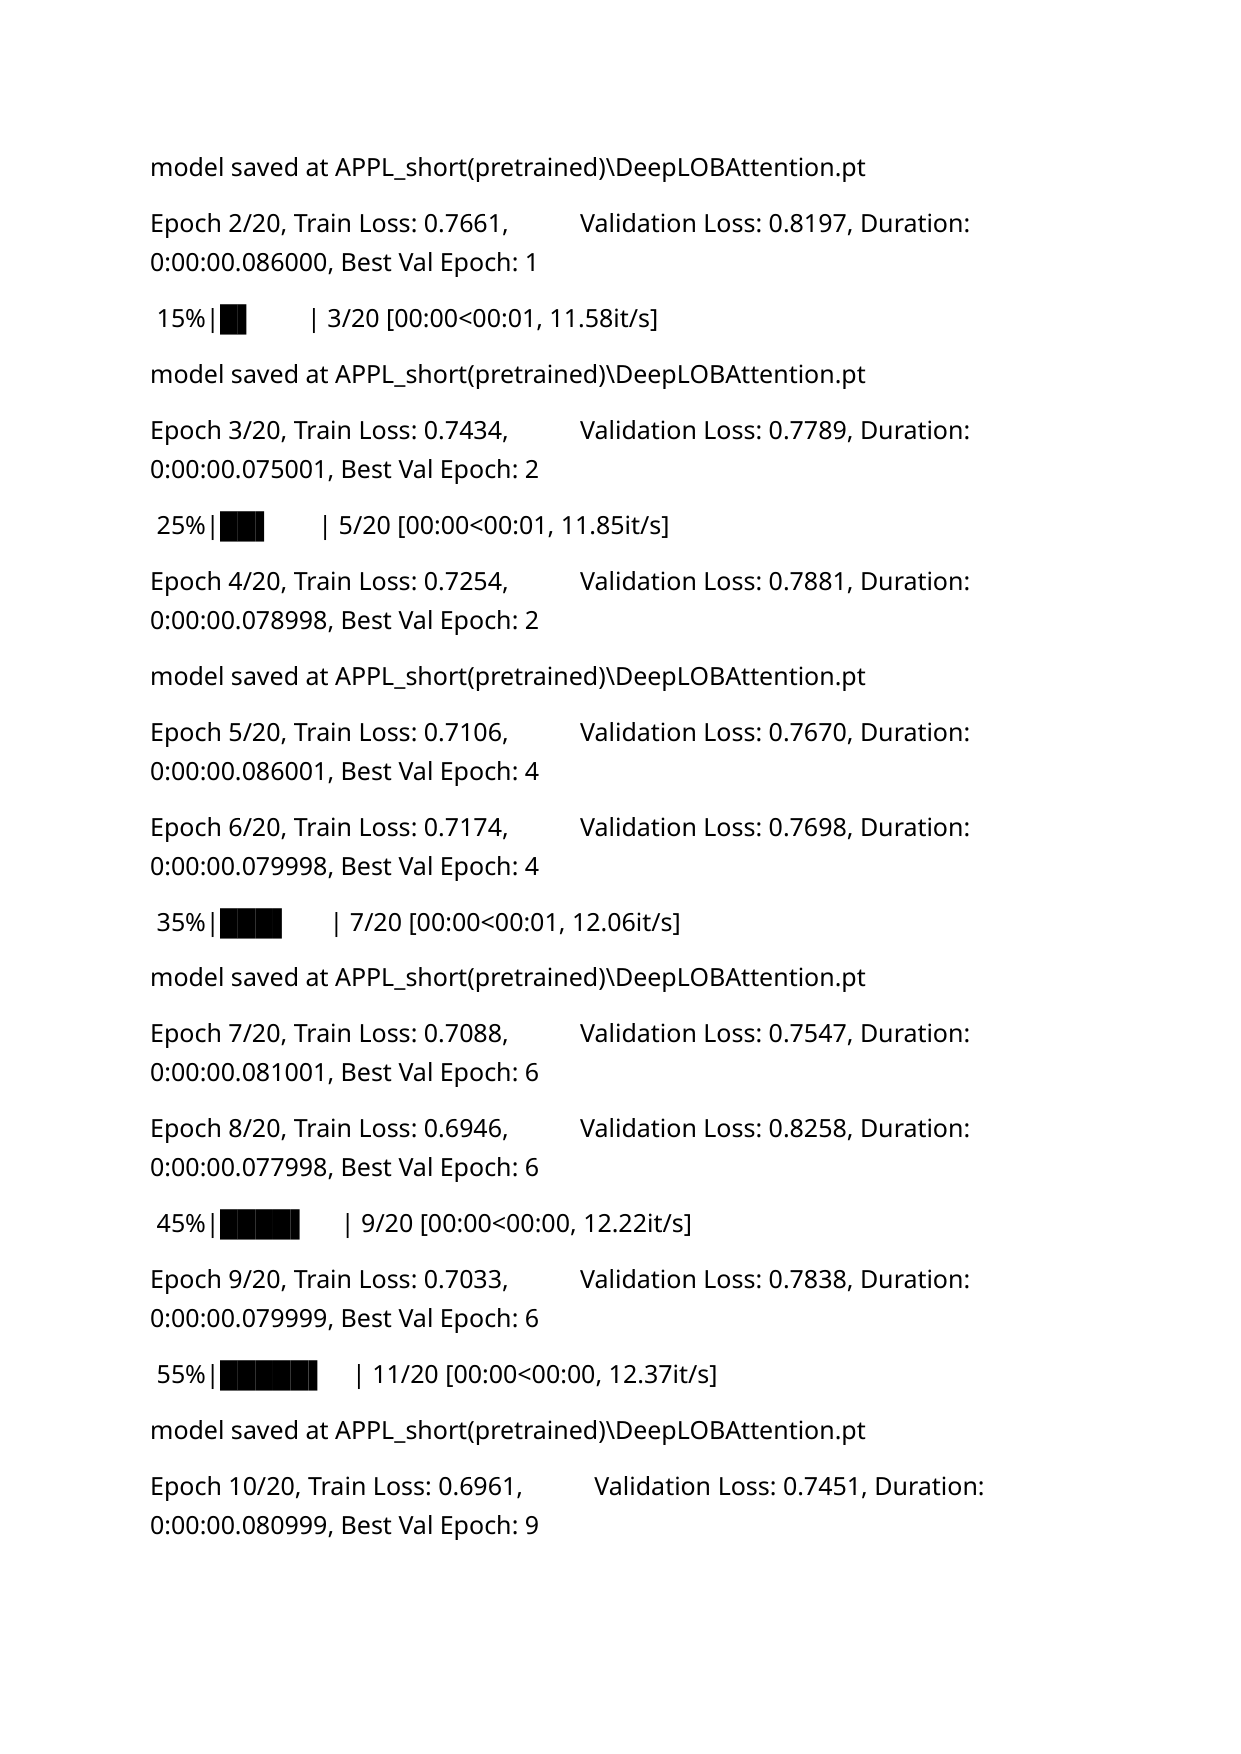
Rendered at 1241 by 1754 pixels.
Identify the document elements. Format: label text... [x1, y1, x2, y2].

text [150, 150, 1090, 184]
text Epoch 2/20, Train Loss: 0.7661, Validation Loss: 0.8197, Duration: 0:00:00.086000, Best Val Epoch: 1 [150, 206, 1090, 279]
text 55%|█████▌ | 11/20 [00:00<00:00, 12.37it/s] [150, 1357, 1090, 1391]
text model saved at APPL_short(pretrained)\DeepLOBAttention.pt [150, 357, 1090, 391]
text Epoch 8/20, Train Loss: 0.6946, Validation Loss: 0.8258, Duration: 0:00:00.077998, Best Val Epoch: 6 [150, 1111, 1090, 1184]
text Epoch 4/20, Train Loss: 0.7254, Validation Loss: 0.7881, Duration: 0:00:00.078998, Best Val Epoch: 2 [150, 563, 1090, 637]
text Epoch 6/20, Train Loss: 0.7174, Validation Loss: 0.7698, Duration: 0:00:00.079998, Best Val Epoch: 4 [150, 809, 1090, 882]
text 45%|████▌ | 9/20 [00:00<00:00, 12.22it/s] [150, 1206, 1090, 1240]
text 15%|█▌ | 3/20 [00:00<00:01, 11.58it/s] [150, 301, 1090, 335]
text Epoch 5/20, Train Loss: 0.7106, Validation Loss: 0.7670, Duration: 0:00:00.086001, Best Val Epoch: 4 [150, 714, 1090, 787]
text model saved at APPL_short(pretrained)\DeepLOBAttention.pt [150, 960, 1090, 994]
text Epoch 10/20, Train Loss: 0.6961, Validation Loss: 0.7451, Duration: 0:00:00.080999, Best Val Epoch: 9 [150, 1468, 1090, 1542]
text model saved at APPL_short(pretrained)\DeepLOBAttention.pt [150, 1412, 1090, 1447]
text Epoch 7/20, Train Loss: 0.7088, Validation Loss: 0.7547, Duration: 0:00:00.081001, Best Val Epoch: 6 [150, 1016, 1090, 1089]
text 35%|███▌ | 7/20 [00:00<00:01, 12.06it/s] [150, 904, 1090, 938]
text 25%|██▌ | 5/20 [00:00<00:01, 11.85it/s] [150, 507, 1090, 542]
text Epoch 3/20, Train Loss: 0.7434, Validation Loss: 0.7789, Duration: 0:00:00.075001, Best Val Epoch: 2 [150, 412, 1090, 486]
text Epoch 9/20, Train Loss: 0.7033, Validation Loss: 0.7838, Duration: 0:00:00.079999, Best Val Epoch: 6 [150, 1262, 1090, 1335]
text model saved at APPL_short(pretrained)\DeepLOBAttention.pt [150, 658, 1090, 692]
